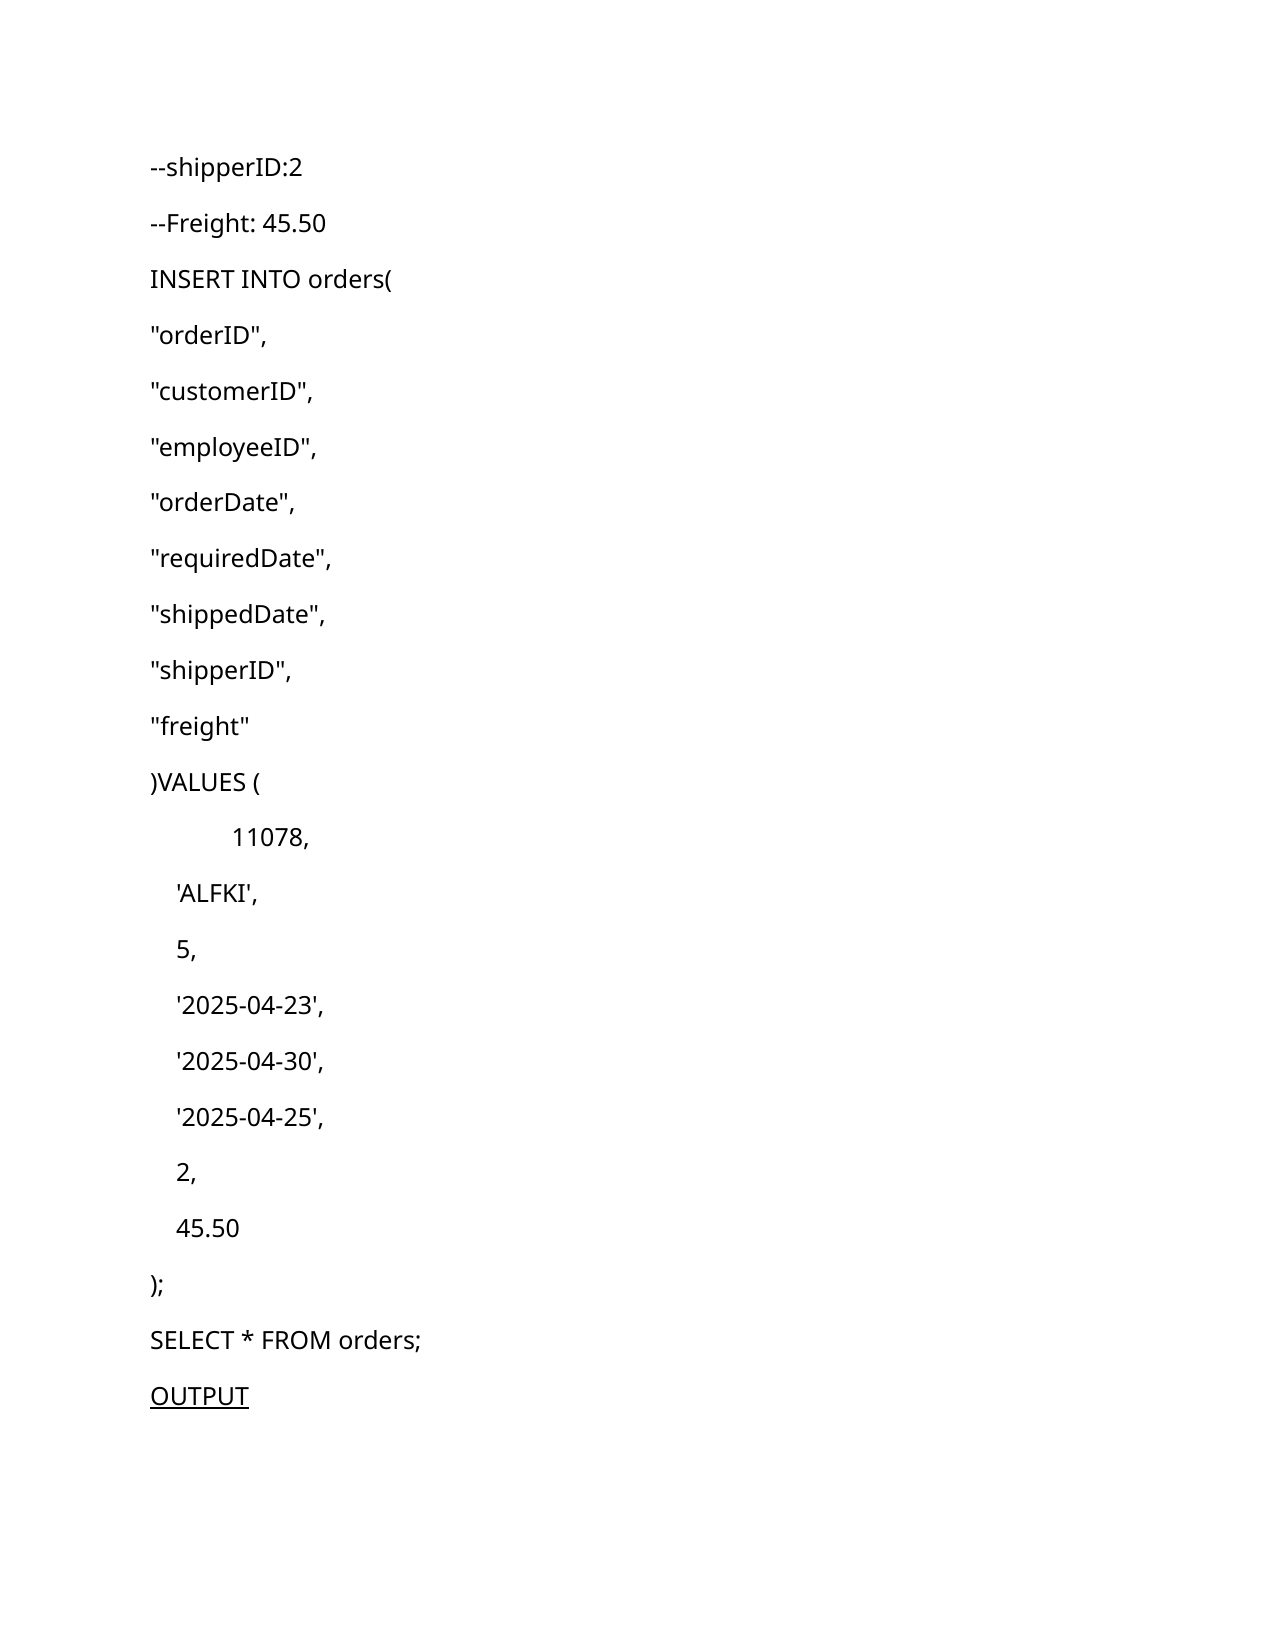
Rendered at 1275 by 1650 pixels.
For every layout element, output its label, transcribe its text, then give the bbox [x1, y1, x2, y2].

text "requiredDate", [150, 541, 1125, 575]
text '2025-04-25', [150, 1099, 1125, 1133]
text 45.50 [150, 1211, 1125, 1245]
text "freight" [150, 708, 1125, 742]
text 11078, [150, 820, 1125, 854]
text "orderDate", [150, 485, 1125, 519]
text 2, [150, 1155, 1125, 1189]
text "shipperID", [150, 652, 1125, 687]
text '2025-04-30', [150, 1043, 1125, 1077]
text INSERT INTO orders( [150, 262, 1125, 296]
text "customerID", [150, 373, 1125, 407]
text SELECT * FROM orders; [150, 1322, 1125, 1357]
text 5, [150, 932, 1125, 966]
text "shippedDate", [150, 597, 1125, 631]
text --Freight: 45.50 [150, 206, 1125, 240]
text ); [150, 1267, 1125, 1301]
text 'ALFKI', [150, 876, 1125, 910]
text )VALUES ( [150, 764, 1125, 798]
text "orderID", [150, 317, 1125, 352]
text "employeeID", [150, 429, 1125, 463]
text OUTPUT [150, 1378, 1125, 1412]
text '2025-04-23', [150, 987, 1125, 1022]
text --shipperID:2 [150, 150, 1125, 184]
